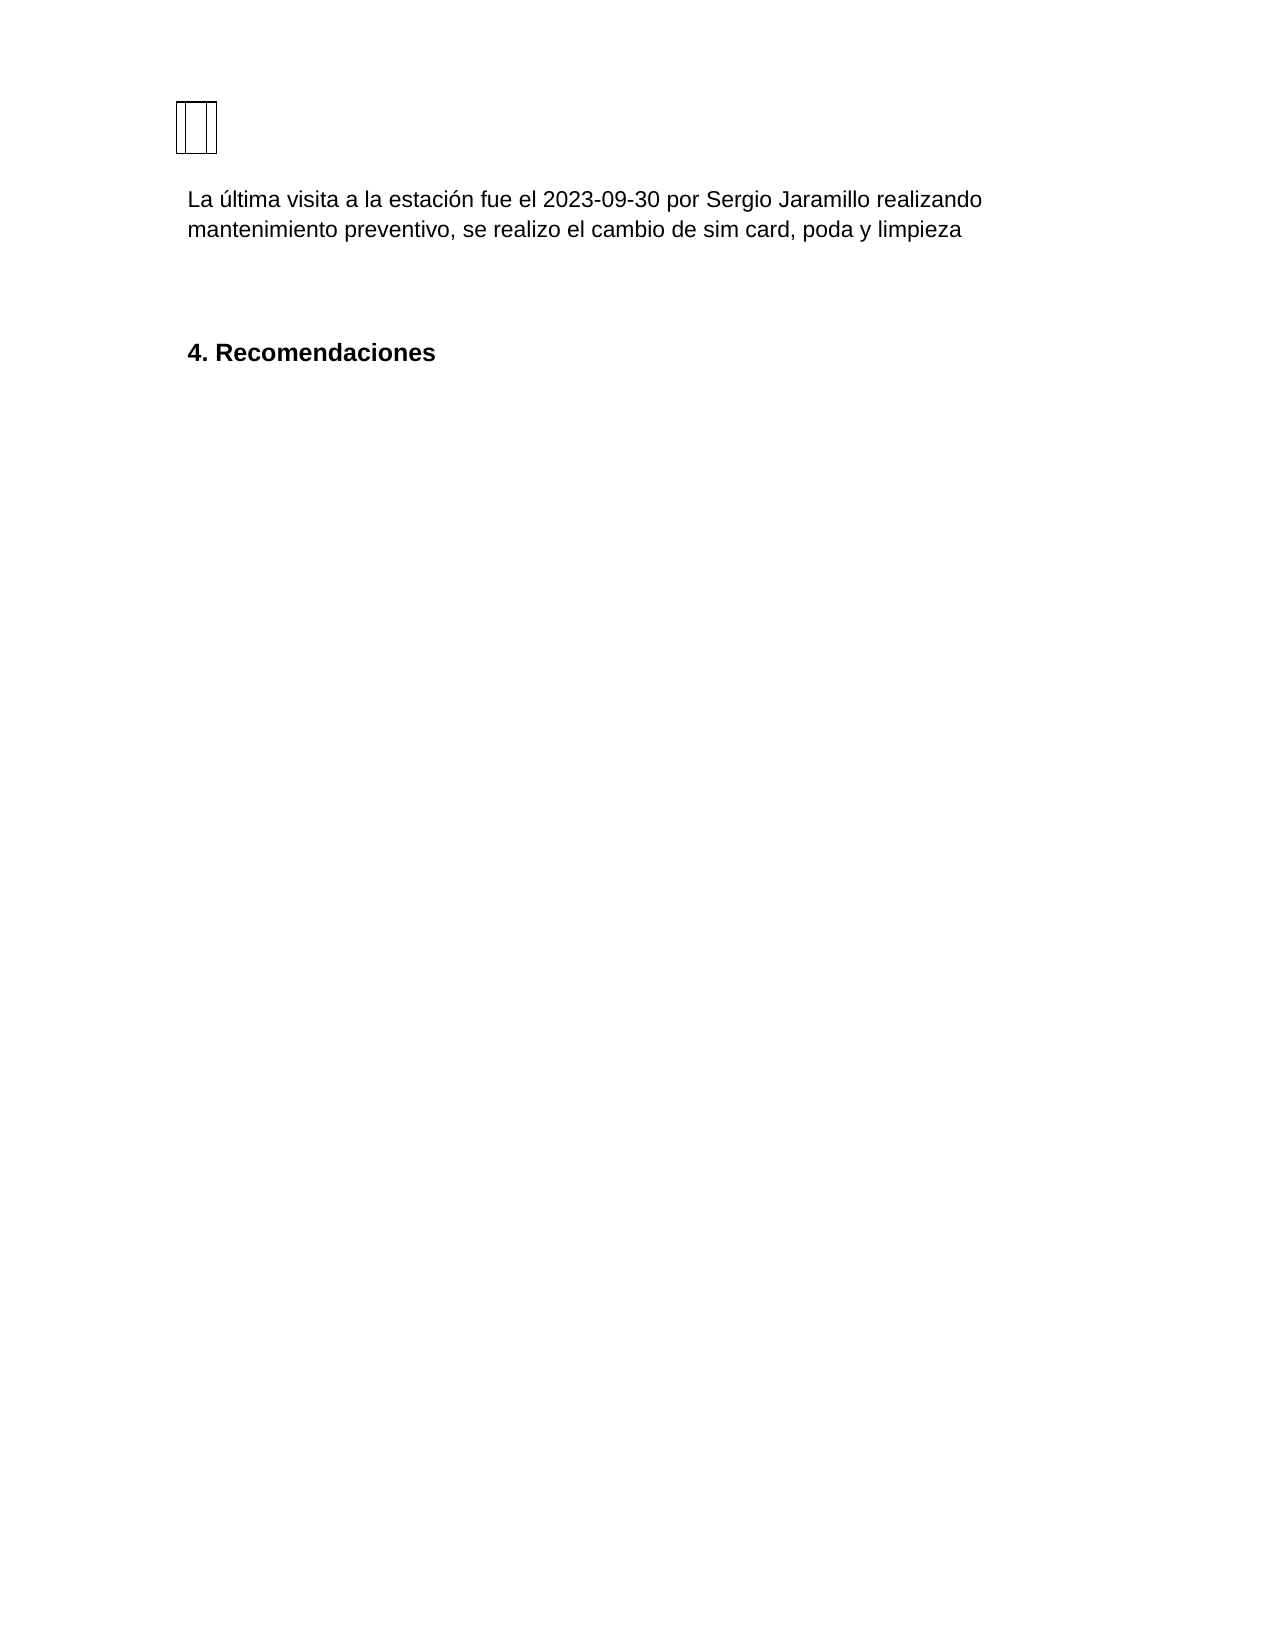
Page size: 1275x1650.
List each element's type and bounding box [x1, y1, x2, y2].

text [187, 153, 1087, 490]
